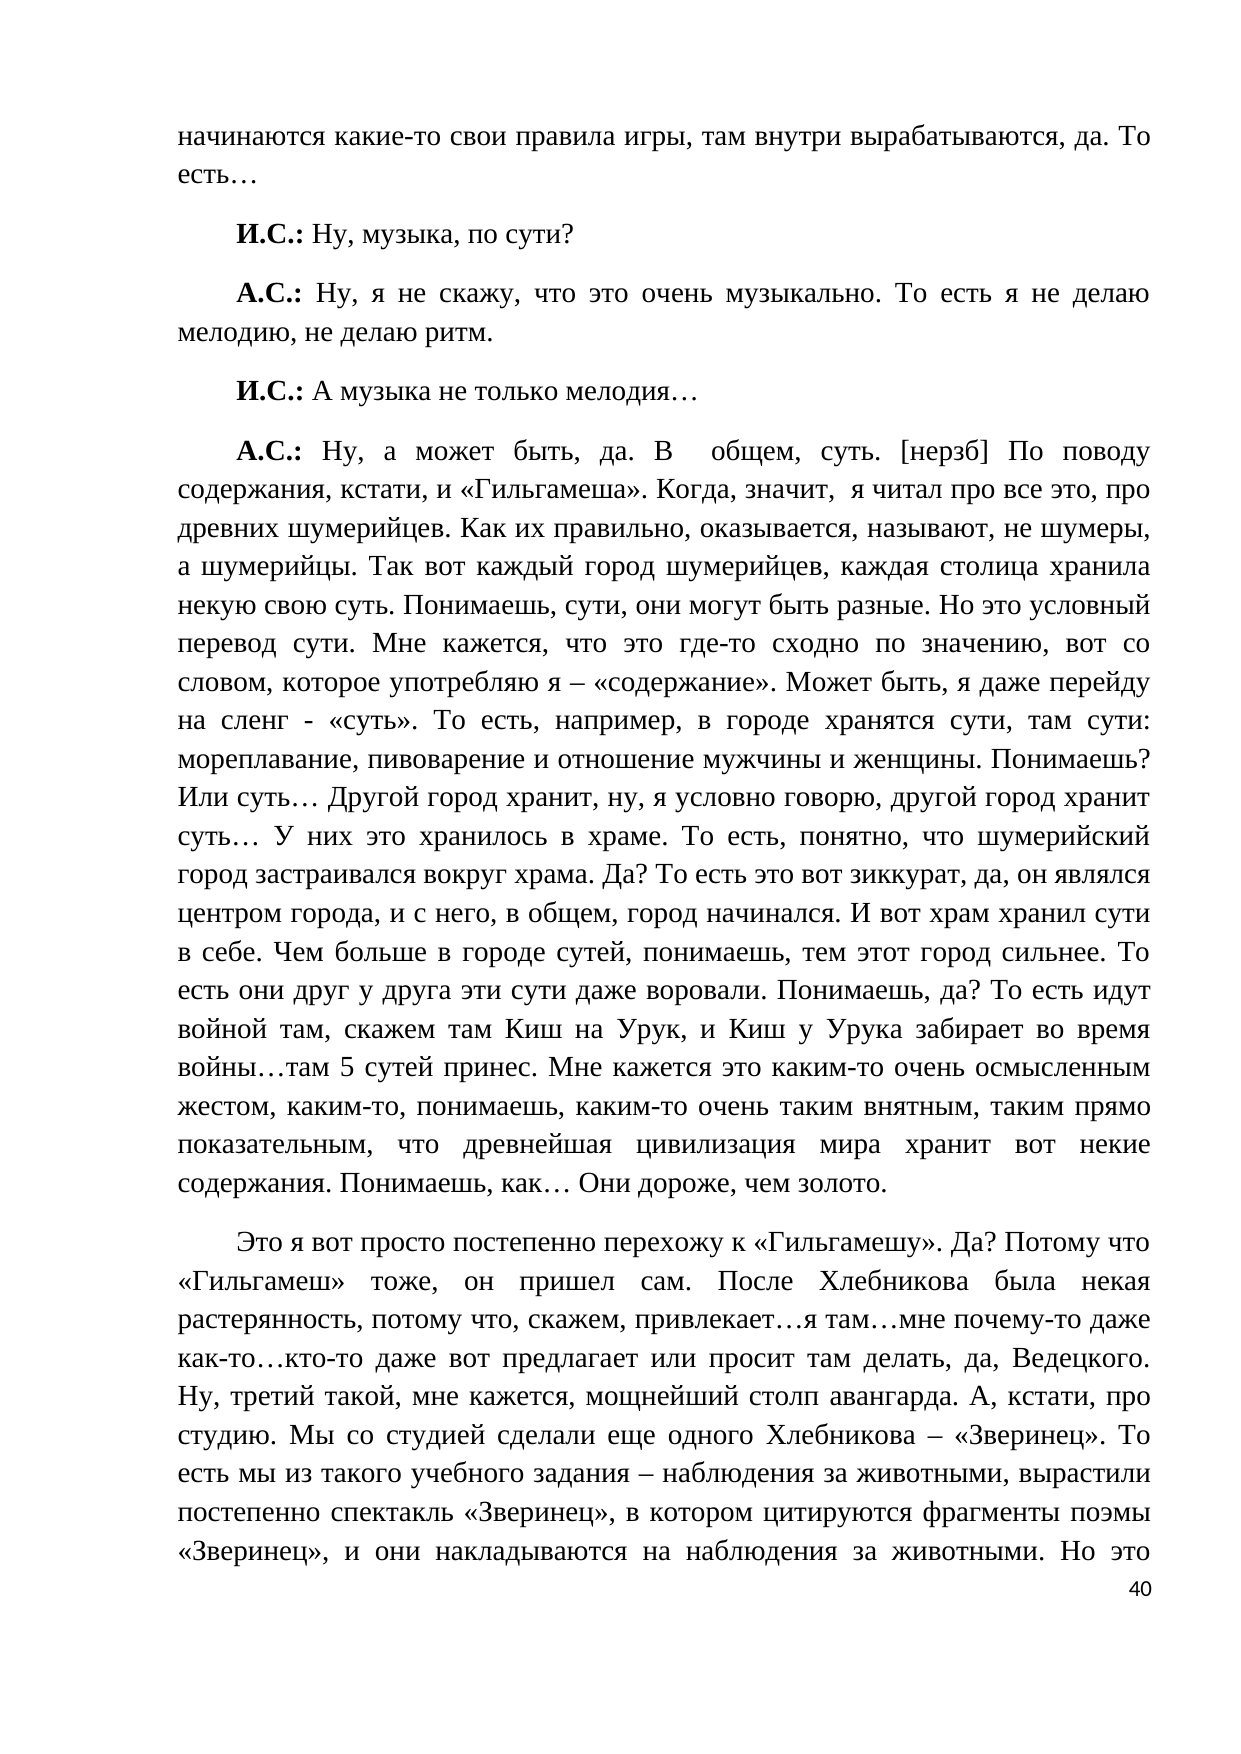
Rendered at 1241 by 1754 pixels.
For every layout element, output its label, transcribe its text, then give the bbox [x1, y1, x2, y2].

text И.С.: Ну, музыка, по сути? [177, 216, 1152, 249]
text А.С.: Ну, а может быть, да. В общем, суть. [нерзб] По поводу содержания, кстати, и «Гильгамеша». Когда, значит, я читал про все это, про древних шумерийцев. Как их правильно, оказывается, называют, не шумеры, а шумерийцы. Так вот каждый город шумерийцев, каждая столица хранила некую свою суть. Понимаешь, сути, они могут быть разные. Но это условный перевод сути. Мне кажется, что это где-то сходно по значению, вот со словом, которое употребляю я – «содержание». Может быть, я даже перейду на сленг - «суть». То есть, например, в городе хранятся сути, там сути: мореплавание, пивоварение и отношение мужчины и женщины. Понимаешь? Или суть… Другой город хранит, ну, я условно говорю, другой город хранит суть… У них это хранилось в храме. То есть, понятно, что шумерийский город застраивался вокруг храма. Да? То есть это вот зиккурат, да, он являлся центром города, и с него, в общем, город начинался. И вот храм хранил сути в себе. Чем больше в городе сутей, понимаешь, тем этот город сильнее. То есть они друг у друга эти сути даже воровали. Понимаешь, да? То есть идут войной там, скажем там Киш на Урук, и Киш у Урука забирает во время войны…там 5 сутей принес. Мне кажется это каким-то очень осмысленным жестом, каким-то, понимаешь, каким-то очень таким внятным, таким прямо показательным, что древнейшая цивилизация мира хранит вот некие содержания. Понимаешь, как… Они дороже, чем золото. [177, 433, 1152, 1198]
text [177, 118, 1152, 190]
text А.С.: Ну, я не скажу, что это очень музыкально. То есть я не делаю мелодию, не делаю ритм. [177, 275, 1152, 347]
text И.С.: А музыка не только мелодия… [177, 373, 1152, 407]
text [177, 1224, 1152, 1566]
